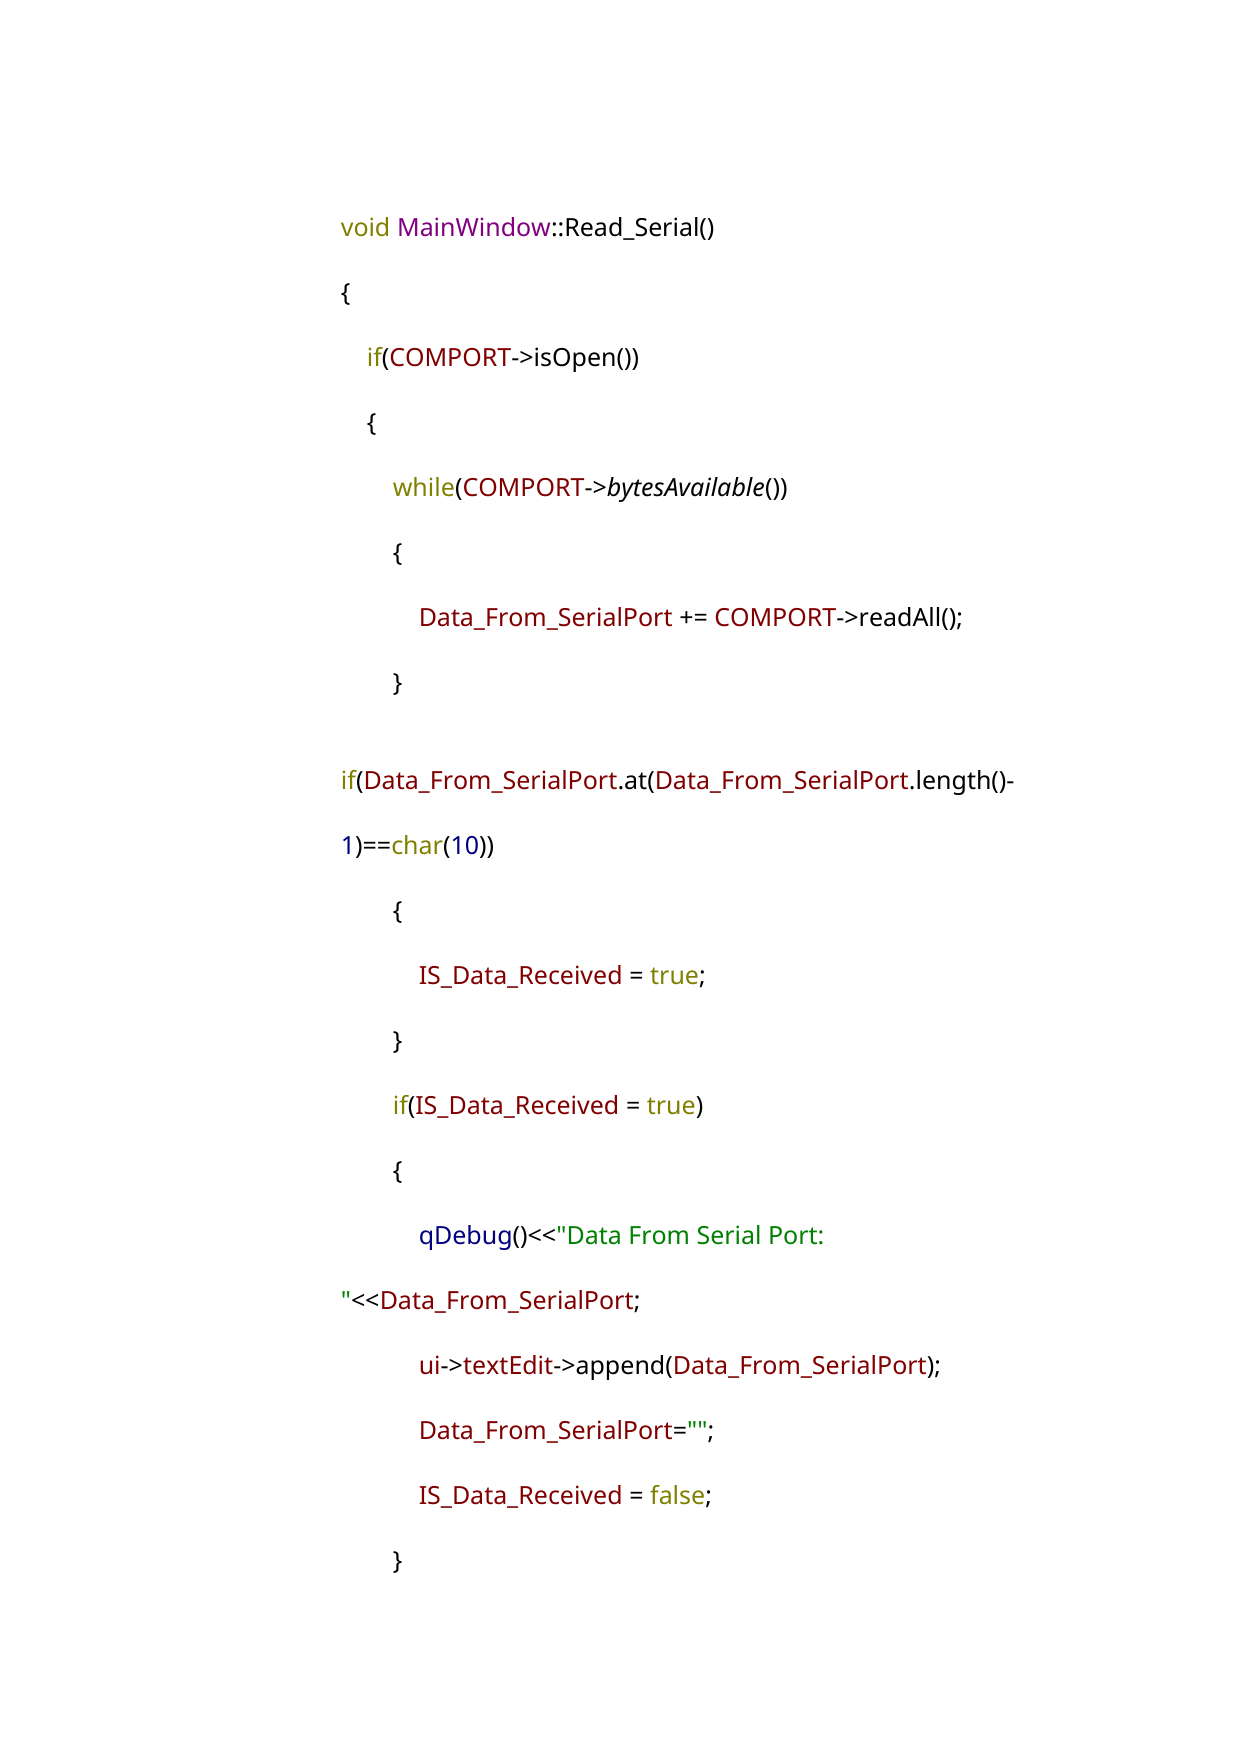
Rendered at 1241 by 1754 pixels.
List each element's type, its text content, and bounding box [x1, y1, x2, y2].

text while(COMPORT->bytesAvailable()) [341, 454, 1053, 519]
text qDebug()<<"Data From Serial Port: "<<Data_From_SerialPort; [341, 1202, 1053, 1332]
text IS_Data_Received = true; [341, 942, 1053, 1007]
text } [341, 649, 1053, 714]
text { [341, 877, 1053, 942]
text Data_From_SerialPort=""; [341, 1397, 1053, 1462]
text } [341, 1007, 1053, 1072]
text void MainWindow::Read_Serial() [341, 194, 1053, 259]
text { [341, 519, 1053, 584]
text { [341, 259, 1053, 324]
text { [341, 1137, 1053, 1202]
text IS_Data_Received = false; [341, 1462, 1053, 1527]
text { [341, 389, 1053, 454]
text Data_From_SerialPort += COMPORT->readAll(); [341, 584, 1053, 649]
text ui->textEdit->append(Data_From_SerialPort); [341, 1332, 1053, 1397]
text if(COMPORT->isOpen()) [341, 324, 1053, 389]
text } [341, 1527, 1053, 1592]
text if(IS_Data_Received = true) [341, 1072, 1053, 1137]
text if(Data_From_SerialPort.at(Data_From_SerialPort.length()-1)==char(10)) [341, 714, 1053, 877]
